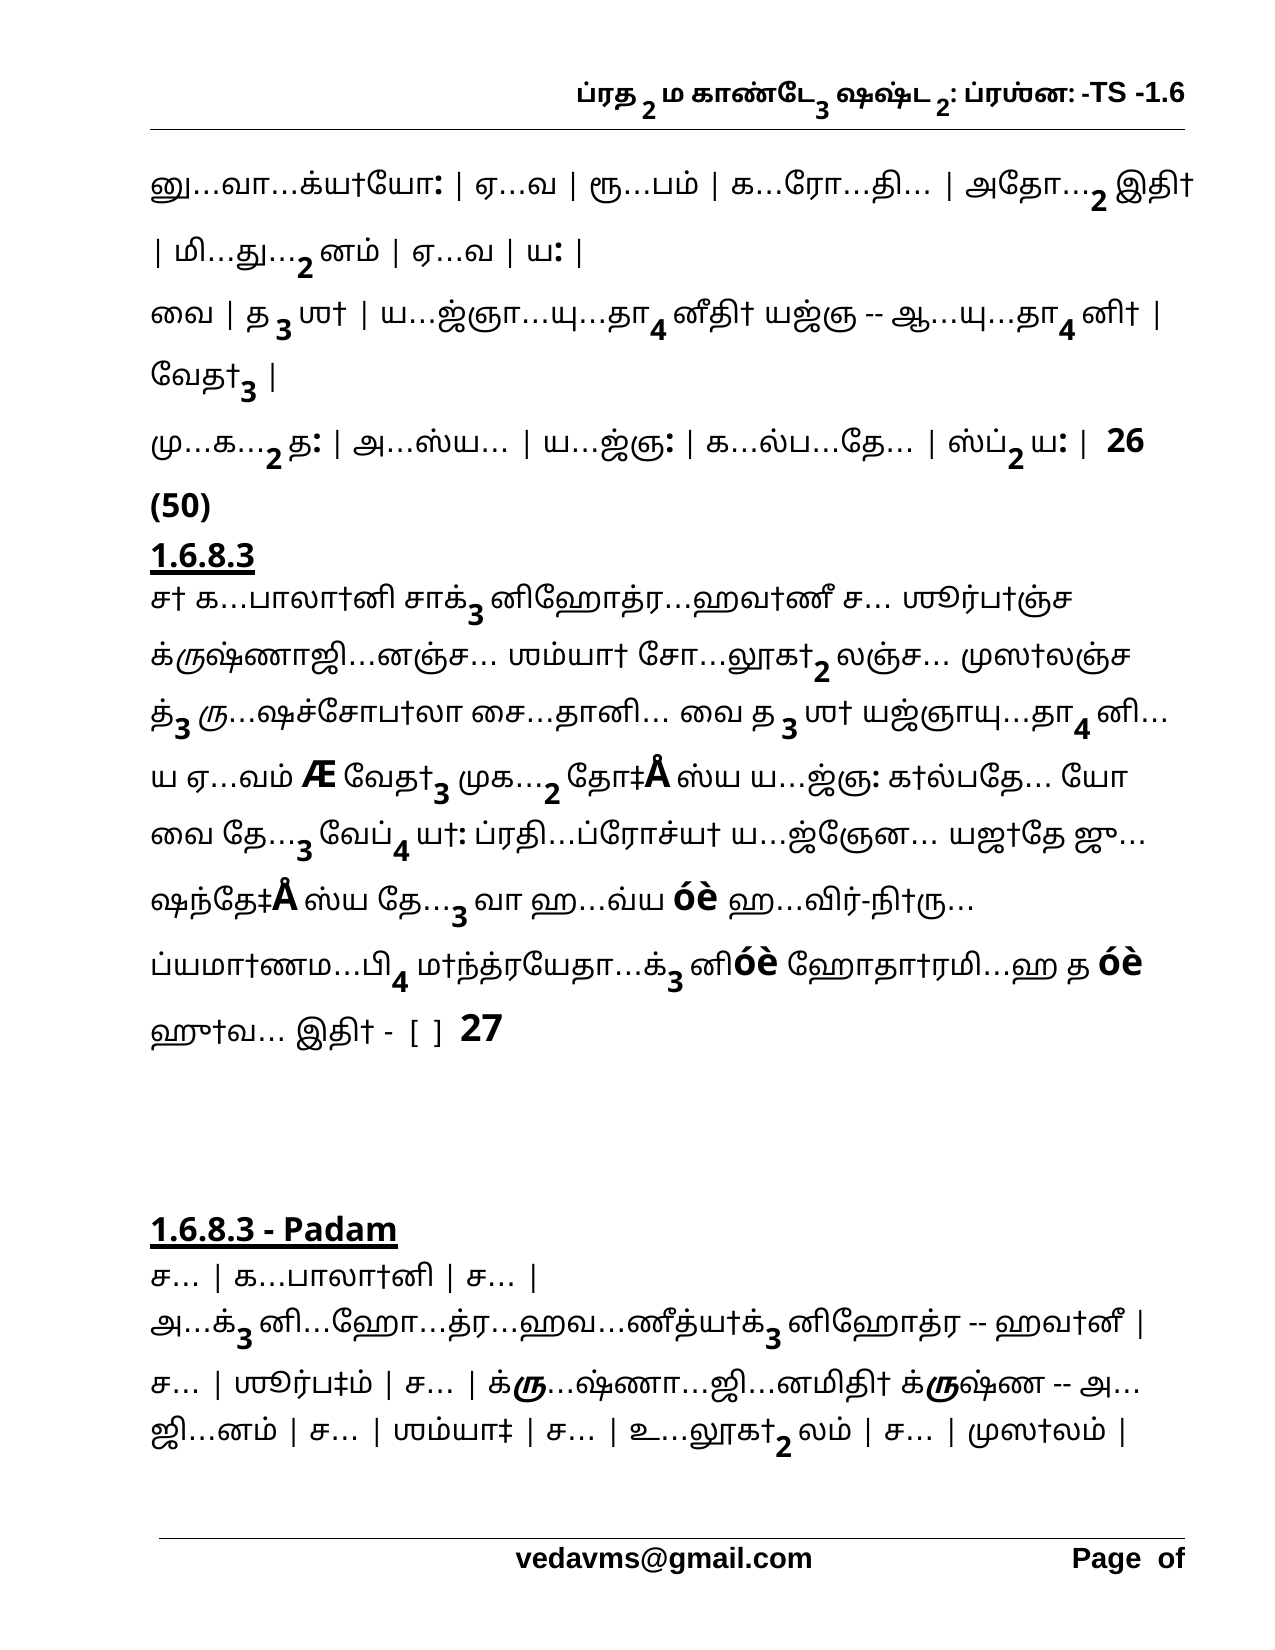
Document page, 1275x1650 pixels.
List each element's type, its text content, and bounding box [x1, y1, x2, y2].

text மு…க…2த: | அ…ஸ்ய… | ய…ஜ்ஞ: | க…ல்ப…தே… | ஸ்ப்2ய: | 26 (50) [150, 417, 1204, 528]
text ச† க…பாலா†னி சாக்3னிஹோத்ர…ஹவ†ணீ ச… ஶூர்ப†ஞ்ச க்ருஷ்ணாஜி…னஞ்ச… ஶம்யா† சோ…லூக†2லஞ்ச… முஸ†லஞ்ச த்3ரு…ஷச்சோப†லா சை…தானி… வை த3ஶ† யஜ்ஞாயு…தா4னி… ய ஏ…வம் Æவேத†3 முக…2தோ‡Åஸ்ய ய…ஜ்ஞ: க†ல்பதே… யோ வை தே…3வேப்4ய†: ப்ரதி…ப்ரோச்ய† ய…ஜ்ஞேன… யஜ†தே ஜு…ஷந்தே‡Åஸ்ய தே…3வா ஹ…வ்யóè ஹ…விர்-நி†ரு…ப்யமா†ணம…பி4 ம†ந்த்ரயேதா…க்3னிóè ஹோதா†ரமி…ஹ தóè ஹு†வ… இதி† - [ ] 27 [150, 578, 1185, 1052]
text 1.6.8.3 [150, 532, 1185, 578]
text 1.6.8.3 - Padam [150, 1205, 1185, 1251]
text ச… | க…பாலா†னி | ச… | [150, 1255, 1185, 1297]
